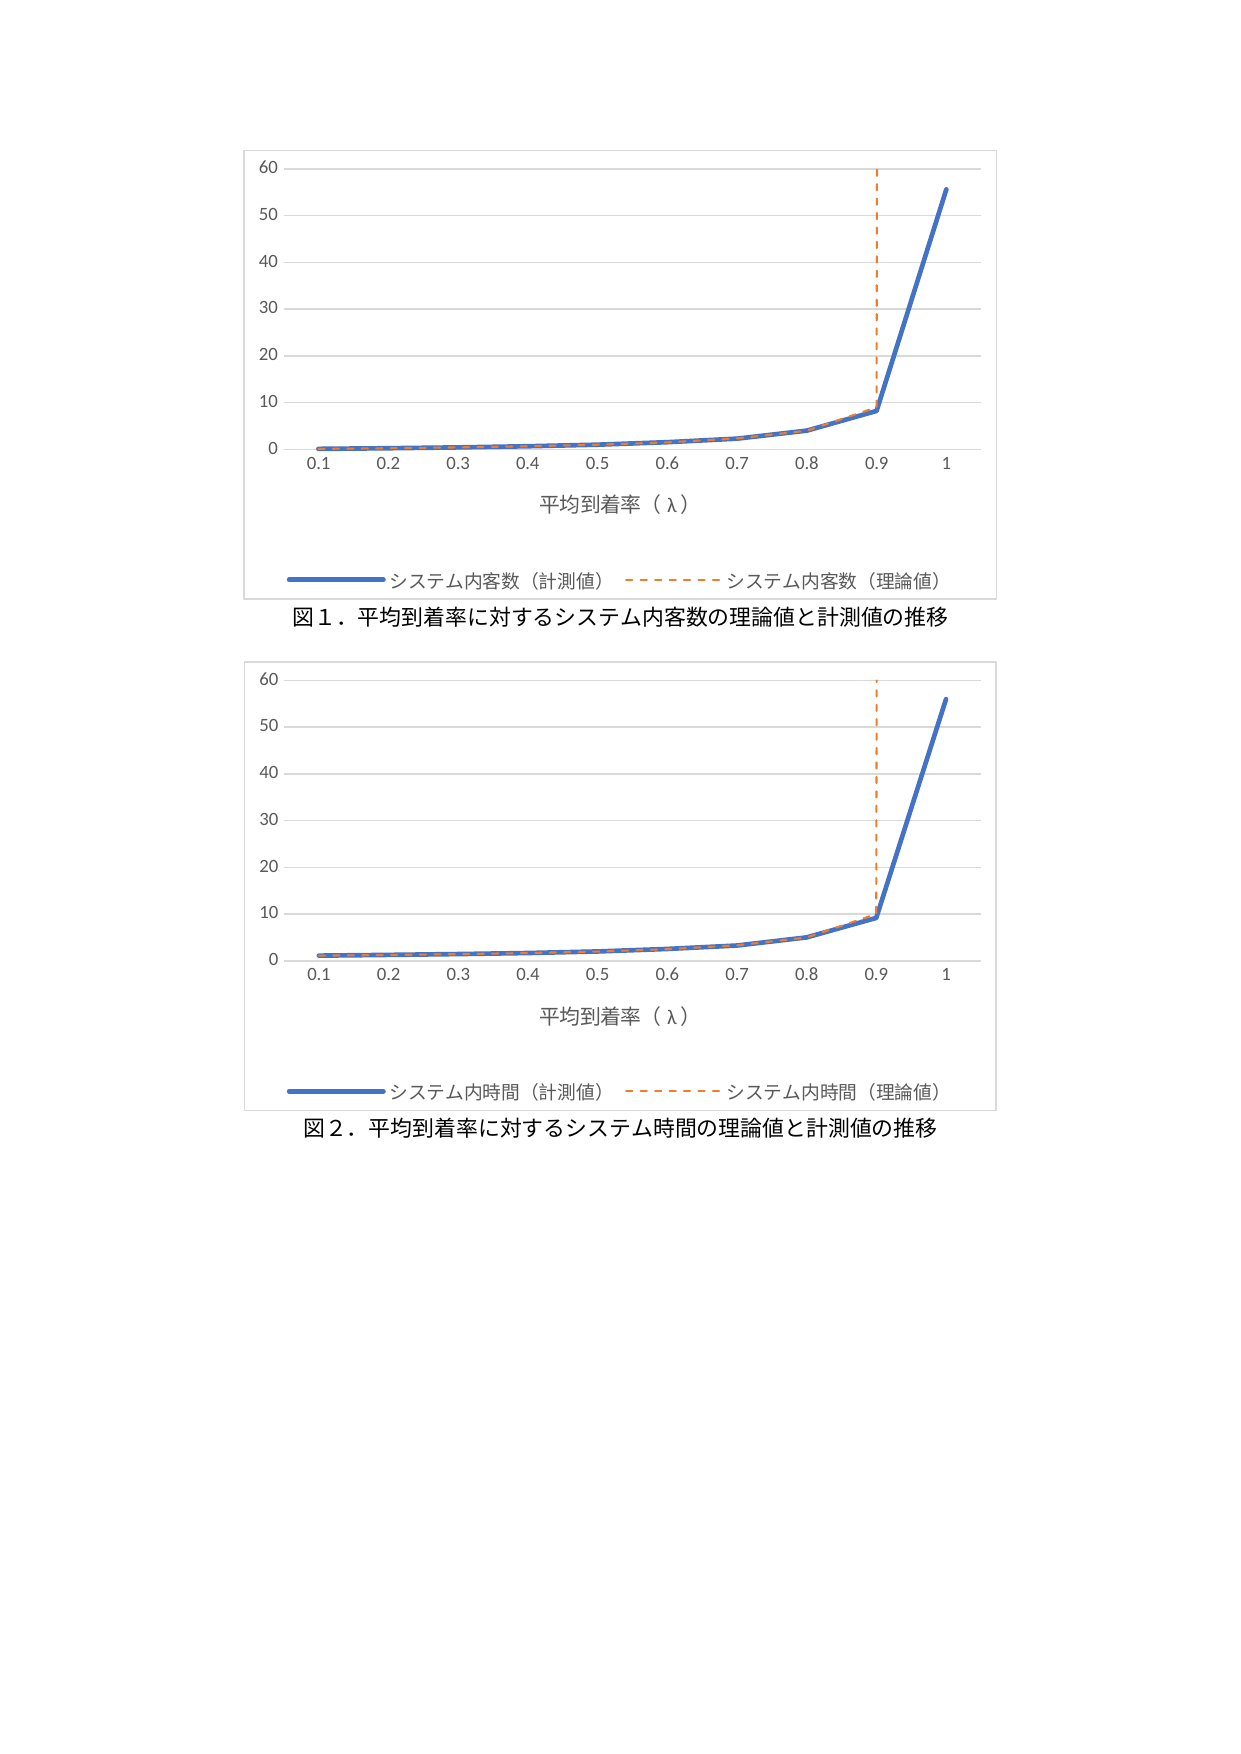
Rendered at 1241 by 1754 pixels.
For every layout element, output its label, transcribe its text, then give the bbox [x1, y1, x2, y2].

text 図２．平均到着率に対するシステム時間の理論値と計測値の推移 [150, 1111, 1090, 1143]
text 図１．平均到着率に対するシステム内客数の理論値と計測値の推移 [150, 600, 1090, 632]
